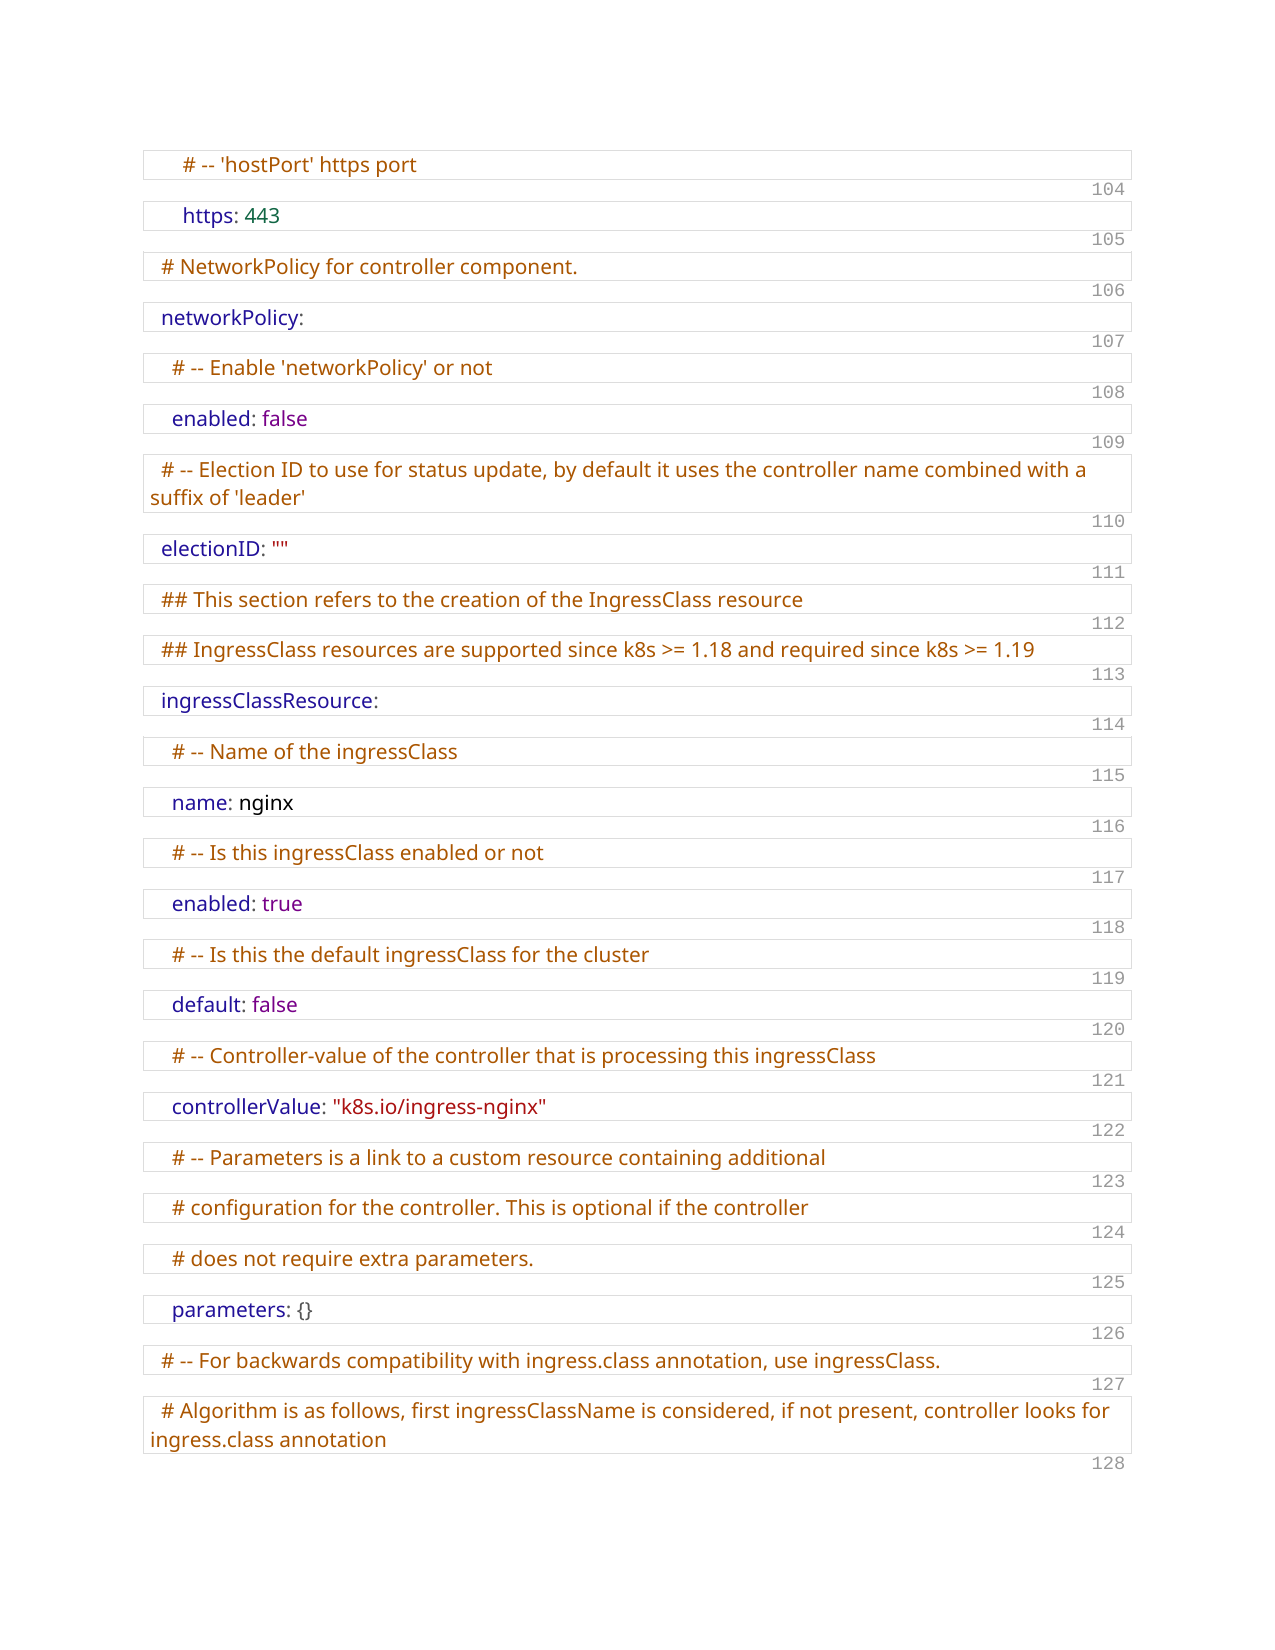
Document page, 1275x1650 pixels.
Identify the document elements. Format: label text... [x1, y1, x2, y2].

text # -- Is this the default ingressClass for the cluster [144, 940, 1131, 968]
text # -- Enable 'networkPolicy' or not [144, 354, 1131, 382]
text 121 [150, 1071, 1125, 1092]
text # -- Election ID to use for status update, by default it uses the controller name combined with a suffix of 'leader' [144, 455, 1131, 512]
text default: false [144, 991, 1131, 1019]
text # -- Name of the ingressClass [144, 738, 1131, 765]
text 123 [150, 1172, 1125, 1193]
text enabled: true [144, 890, 1131, 918]
text networkPolicy: [144, 303, 1131, 331]
text # -- Is this ingressClass enabled or not [144, 839, 1131, 867]
text electionID: "" [144, 535, 1131, 563]
text 110 [150, 513, 1125, 533]
text ## IngressClass resources are supported since k8s >= 1.18 and required since k8s >= 1.19 [144, 636, 1131, 664]
text 115 [150, 766, 1125, 787]
text 113 [150, 665, 1125, 686]
text 118 [150, 919, 1125, 939]
text # does not require extra parameters. [144, 1245, 1131, 1273]
text name: nginx [144, 788, 1131, 816]
text # -- Controller-value of the controller that is processing this ingressClass [144, 1042, 1131, 1070]
text parameters: {} [144, 1296, 1131, 1323]
text 125 [150, 1274, 1125, 1294]
text # -- Parameters is a link to a custom resource containing additional [144, 1143, 1131, 1171]
text ## This section refers to the creation of the IngressClass resource [144, 585, 1131, 613]
text 128 [150, 1454, 1125, 1475]
text 106 [150, 281, 1125, 302]
text 112 [150, 614, 1125, 635]
text 126 [150, 1324, 1125, 1345]
text 120 [150, 1020, 1125, 1041]
text https: 443 [144, 202, 1131, 230]
text # configuration for the controller. This is optional if the controller [144, 1194, 1131, 1222]
text # -- 'hostPort' https port [144, 151, 1131, 179]
text # Algorithm is as follows, first ingressClassName is considered, if not present, controller looks for ingress.class annotation [144, 1397, 1131, 1453]
text 104 [150, 180, 1125, 201]
text # -- For backwards compatibility with ingress.class annotation, use ingressClass. [144, 1346, 1131, 1374]
text enabled: false [144, 405, 1131, 433]
text 117 [150, 868, 1125, 889]
text 111 [150, 564, 1125, 584]
text 109 [150, 434, 1125, 454]
text 122 [150, 1121, 1125, 1142]
text 107 [150, 332, 1125, 353]
text 114 [150, 716, 1125, 736]
text 127 [150, 1375, 1125, 1396]
text # NetworkPolicy for controller component. [144, 253, 1131, 280]
text 105 [150, 231, 1125, 251]
text 124 [150, 1223, 1125, 1244]
text ingressClassResource: [144, 687, 1131, 715]
text controllerValue: "k8s.io/ingress-nginx" [144, 1093, 1131, 1120]
text 116 [150, 817, 1125, 838]
text 108 [150, 383, 1125, 404]
text 119 [150, 969, 1125, 990]
